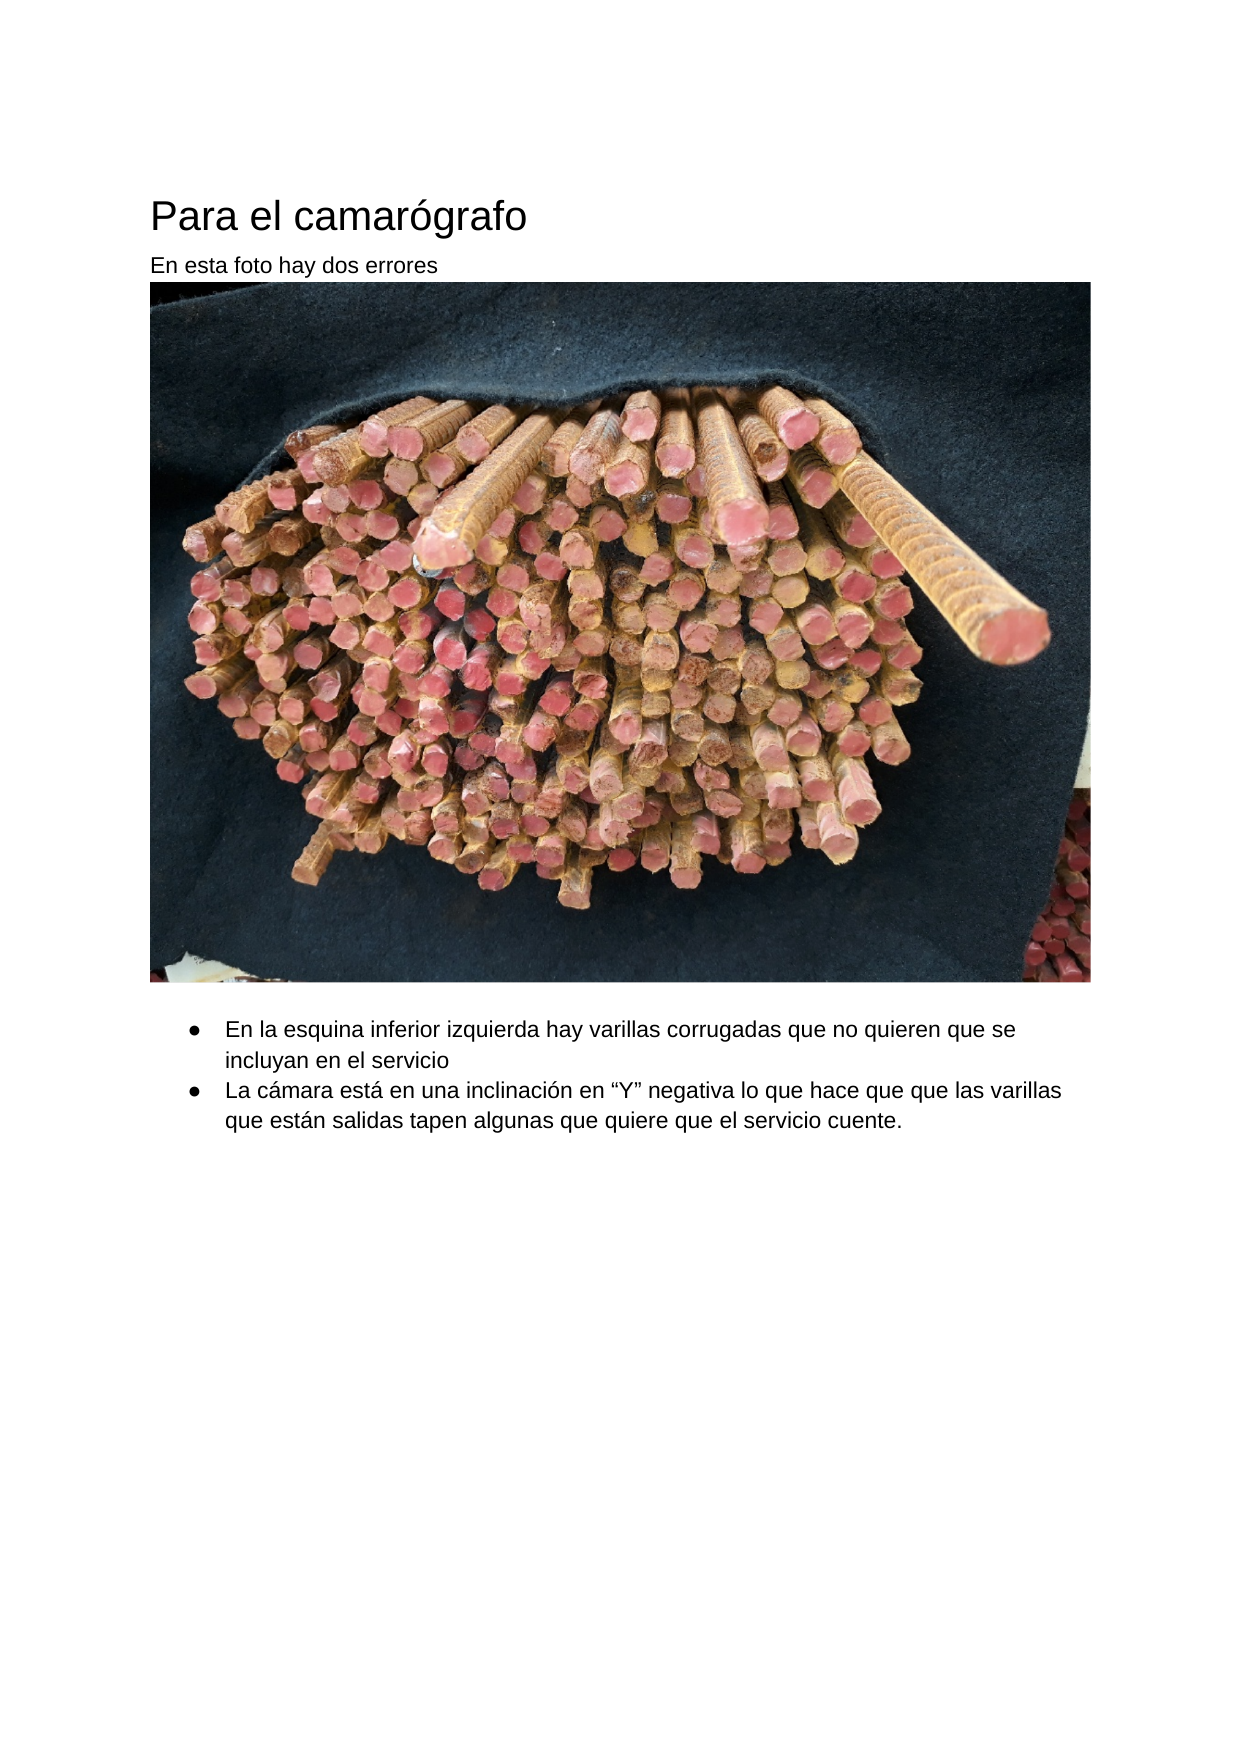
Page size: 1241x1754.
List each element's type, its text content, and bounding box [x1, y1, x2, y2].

list La cámara está en una inclinación en “Y” negativa lo que hace que que las varillas que están salidas tapen algunas que quiere que el servicio cuente. [187, 1077, 1090, 1133]
subtitle Para el camarógrafo [150, 192, 1090, 239]
picture [150, 282, 1091, 983]
list En la esquina inferior izquierda hay varillas corrugadas que no quieren que se incluyan en el servicio [187, 1016, 1090, 1073]
text En esta foto hay dos errores [150, 252, 1090, 278]
